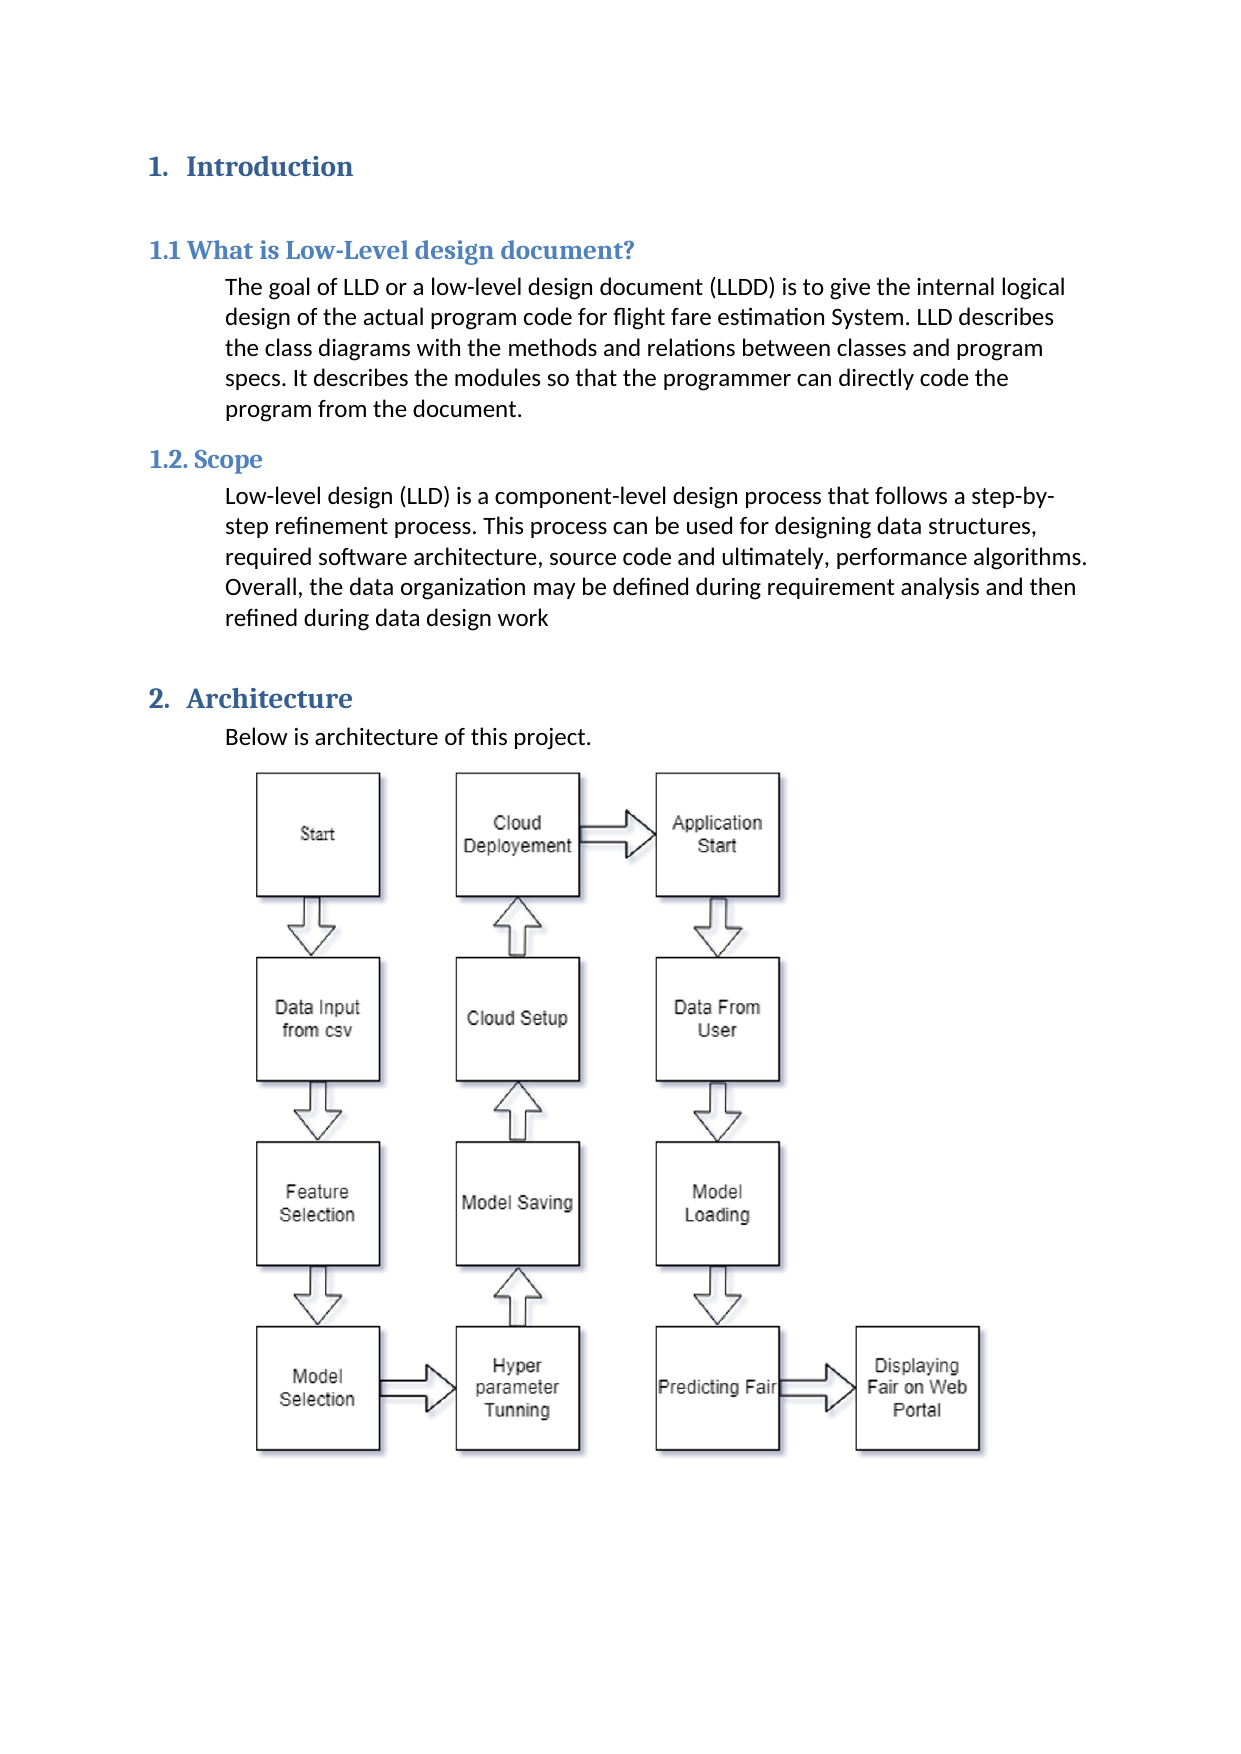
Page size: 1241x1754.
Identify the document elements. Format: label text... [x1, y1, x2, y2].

subtitle Architecture [148, 682, 1090, 716]
picture [236, 751, 1004, 1473]
subtitle 1.2. Scope [150, 444, 1090, 475]
text Low-level design (LLD) is a component-level design process that follows a step-by-step refinement process. This process can be used for designing data structures, required software architecture, source code and ultimately, performance algorithms. Overall, the data organization may be defined during requirement analysis and then refined during data design work [225, 480, 1089, 632]
list Below is architecture of this project. [186, 721, 1090, 751]
subtitle 1.1 What is Low-Level design document? [150, 235, 1090, 266]
subtitle Introduction [148, 150, 1090, 183]
text The goal of LLD or a low-level design document (LLDD) is to give the internal logical design of the actual program code for flight fare estimation System. LLD describes the class diagrams with the methods and relations between classes and program specs. It describes the modules so that the programmer can directly code the program from the document. [225, 271, 1089, 423]
